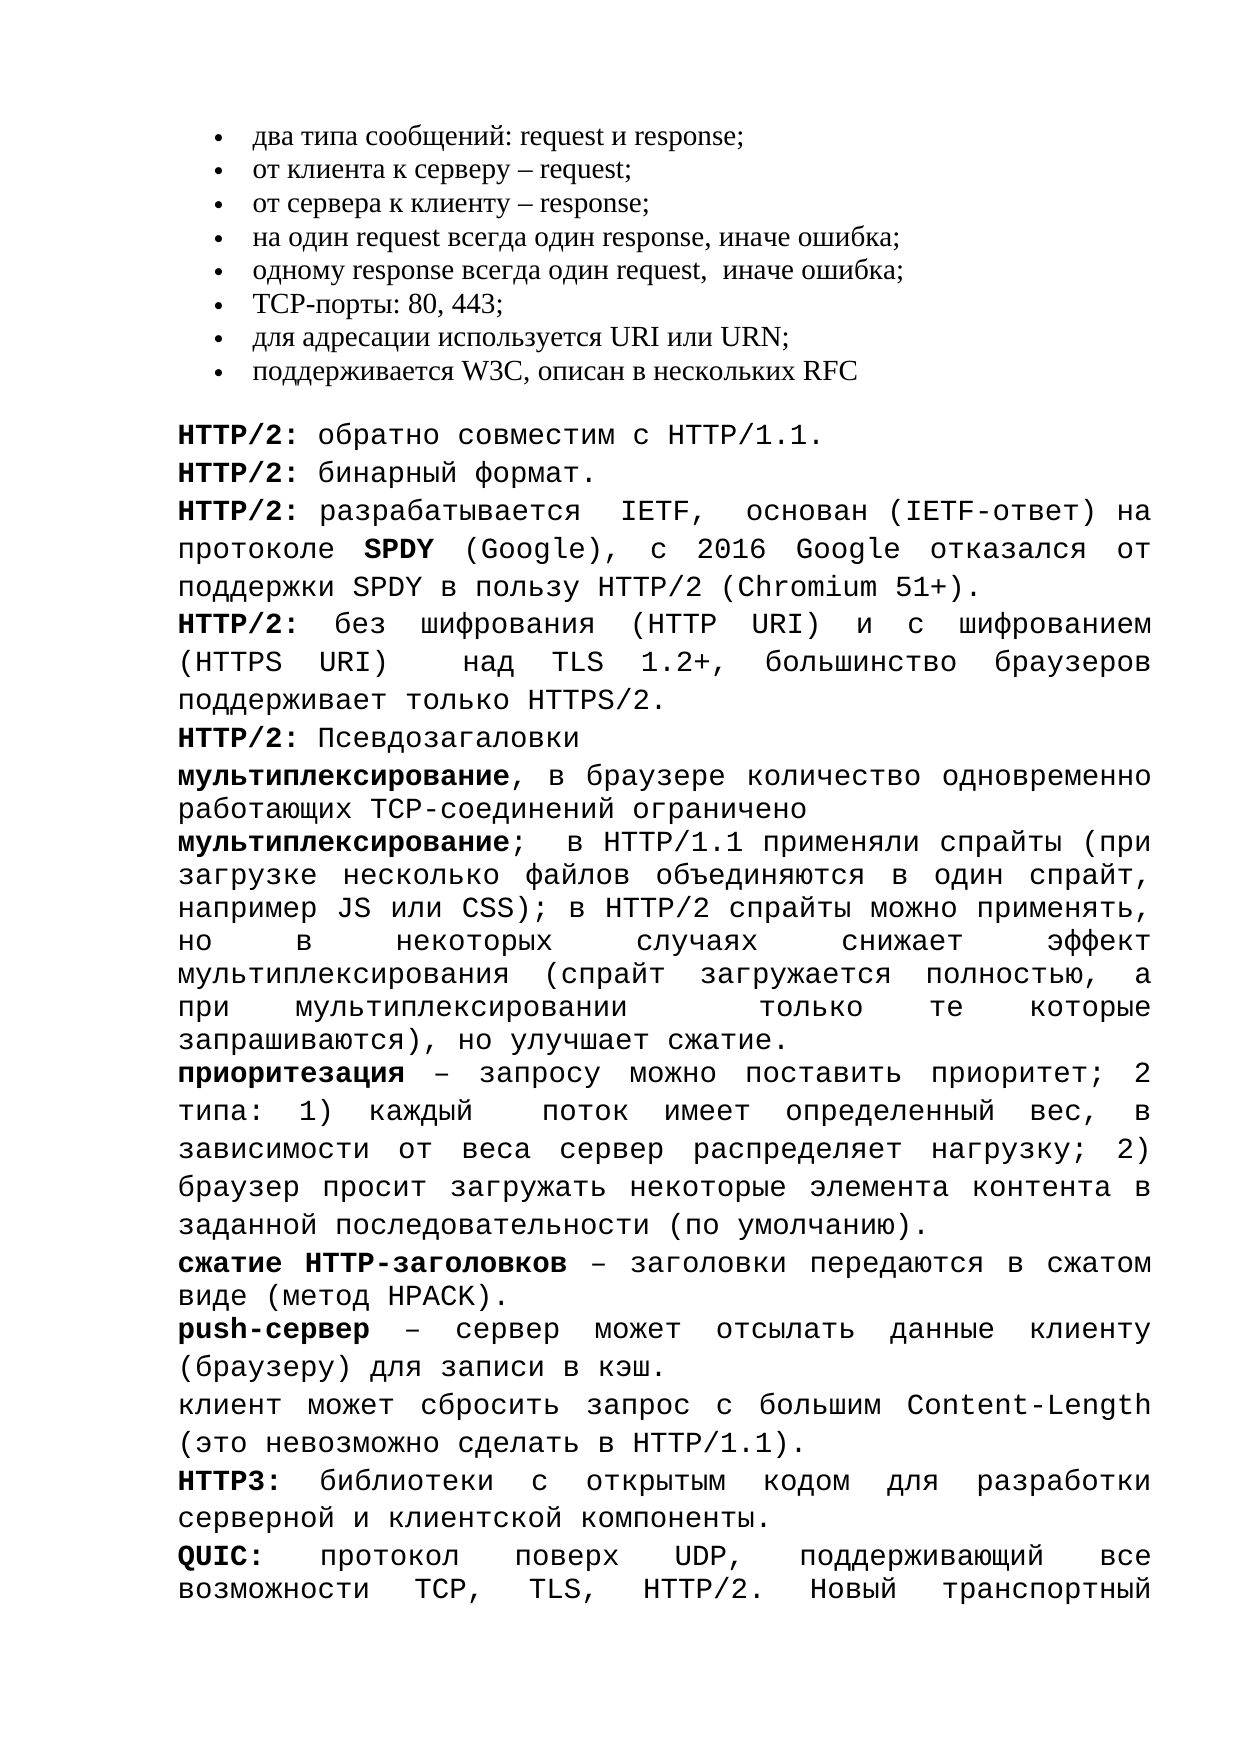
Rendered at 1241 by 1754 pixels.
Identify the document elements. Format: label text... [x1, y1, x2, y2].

text НTTP/2: Псевдозагаловки [177, 723, 1152, 756]
text НTTP/2: без шифрования (HTTP URI) и с шифрованием (HTTPS URI) над TLS 1.2+, большинство браузеров поддерживает только HTTPS/2. [177, 609, 1152, 718]
text клиент может сбросить запрос с большим Content-Length (это невозможно сделать в HTTP/1.1). [177, 1390, 1152, 1461]
text НTTP/2: обратно совместим с HTTP/1.1. [177, 420, 1152, 453]
text НTTP/2: бинарный формат. [177, 458, 1152, 491]
list два типа сообщений: request и response; [215, 118, 1152, 152]
text push-сервер – сервер может отсылать данные клиенту (браузеру) для записи в кэш. [177, 1314, 1152, 1385]
text мультиплексирование, в браузере количество одновременно работающих TCP-соединений ограничено [177, 761, 1152, 827]
text мультиплексирование; в HTTP/1.1 применяли спрайты (при загрузке несколько файлов объединяются в один спрайт, например JS или CSS); в HTTP/2 спрайты можно применять, но в некоторых случаях снижает эффект мультиплексирования (спрайт загружается полностью, а при мультиплексировании только те которые запрашиваются), но улучшает сжатие. [177, 827, 1152, 1058]
text НTTP/2: разрабатывается IETF, основан (IETF-ответ) на протоколе SPDY (Google), c 2016 Google отказался от поддержки SPDY в пользу HTTP/2 (Chromium 51+). [177, 496, 1152, 605]
list от сервера к клиенту – response; [215, 185, 1152, 219]
list одному response всегда один request, иначе ошибка; [215, 252, 1152, 286]
list на один request всегда один response, иначе ошибка; [215, 219, 1152, 252]
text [177, 1542, 1152, 1608]
list для адресации используется URI или URN; [215, 319, 1152, 353]
list от клиента к серверу – request; [215, 152, 1152, 185]
list поддерживается W3C, описан в нескольких RFC [215, 353, 1152, 386]
list TCP-порты: 80, 443; [215, 286, 1152, 319]
text приоритезация – запросу можно поставить приоритет; 2 типа: 1) каждый поток имеет определенный вес, в зависимости от веса сервер распределяет нагрузку; 2) браузер просит загружать некоторые элемента контента в заданной последовательности (по умолчанию). [177, 1058, 1152, 1243]
text HTTP3: библиотеки с открытым кодом для разработки серверной и клиентской компоненты. [177, 1466, 1152, 1537]
text сжатие HTTP-заголовков – заголовки передаются в сжатом виде (метод HPACK). [177, 1248, 1152, 1314]
